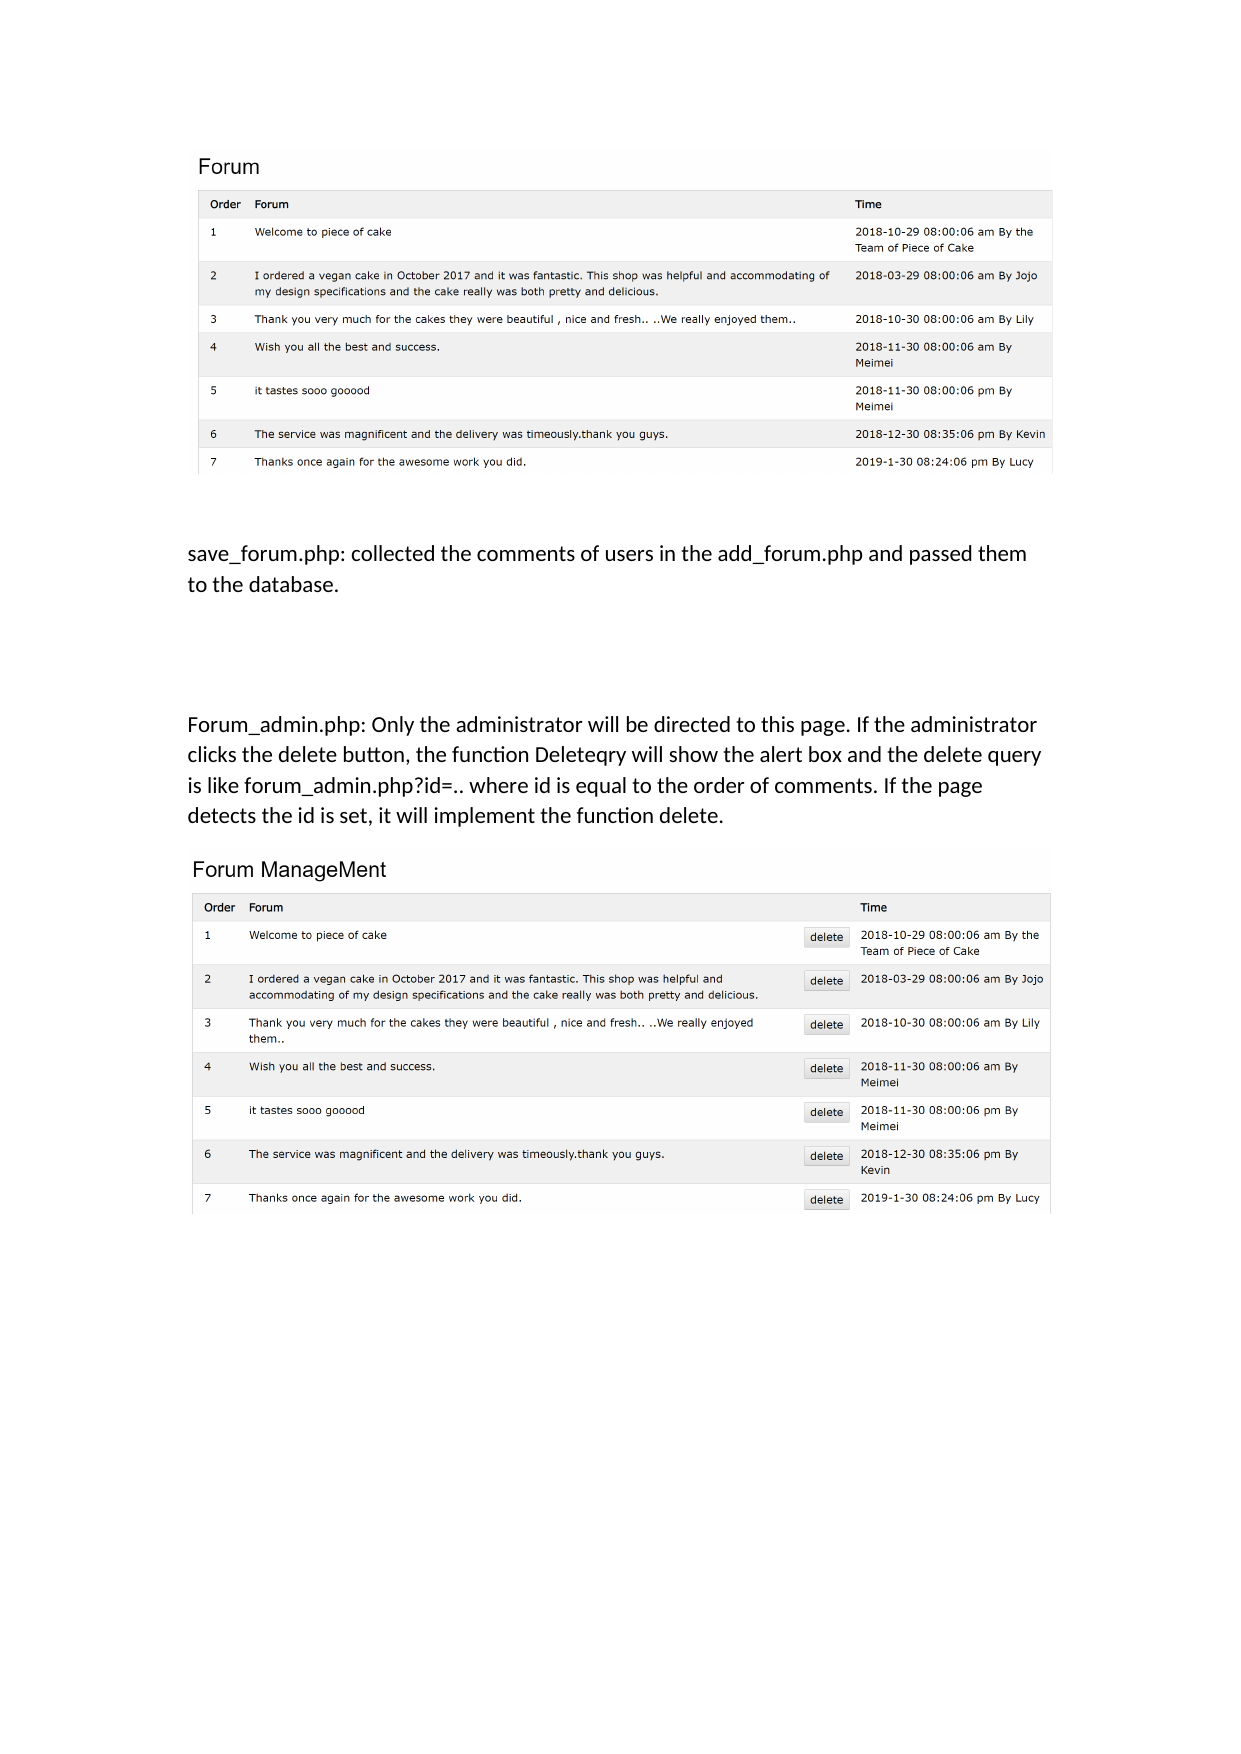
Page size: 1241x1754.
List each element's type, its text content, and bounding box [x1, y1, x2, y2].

picture [187, 847, 1053, 1214]
text Forum_admin.php: Only the administrator will be directed to this page. If the administrator clicks the delete button, the function Deleteqry will show the alert box and the delete query is like forum_admin.php?id=.. where id is equal to the order of comments. If the page detects the id is set, it will implement the function delete. [187, 710, 1053, 829]
text save_forum.php: collected the comments of users in the add_forum.php and passed them to the database. [187, 539, 1053, 598]
picture [187, 150, 1053, 474]
